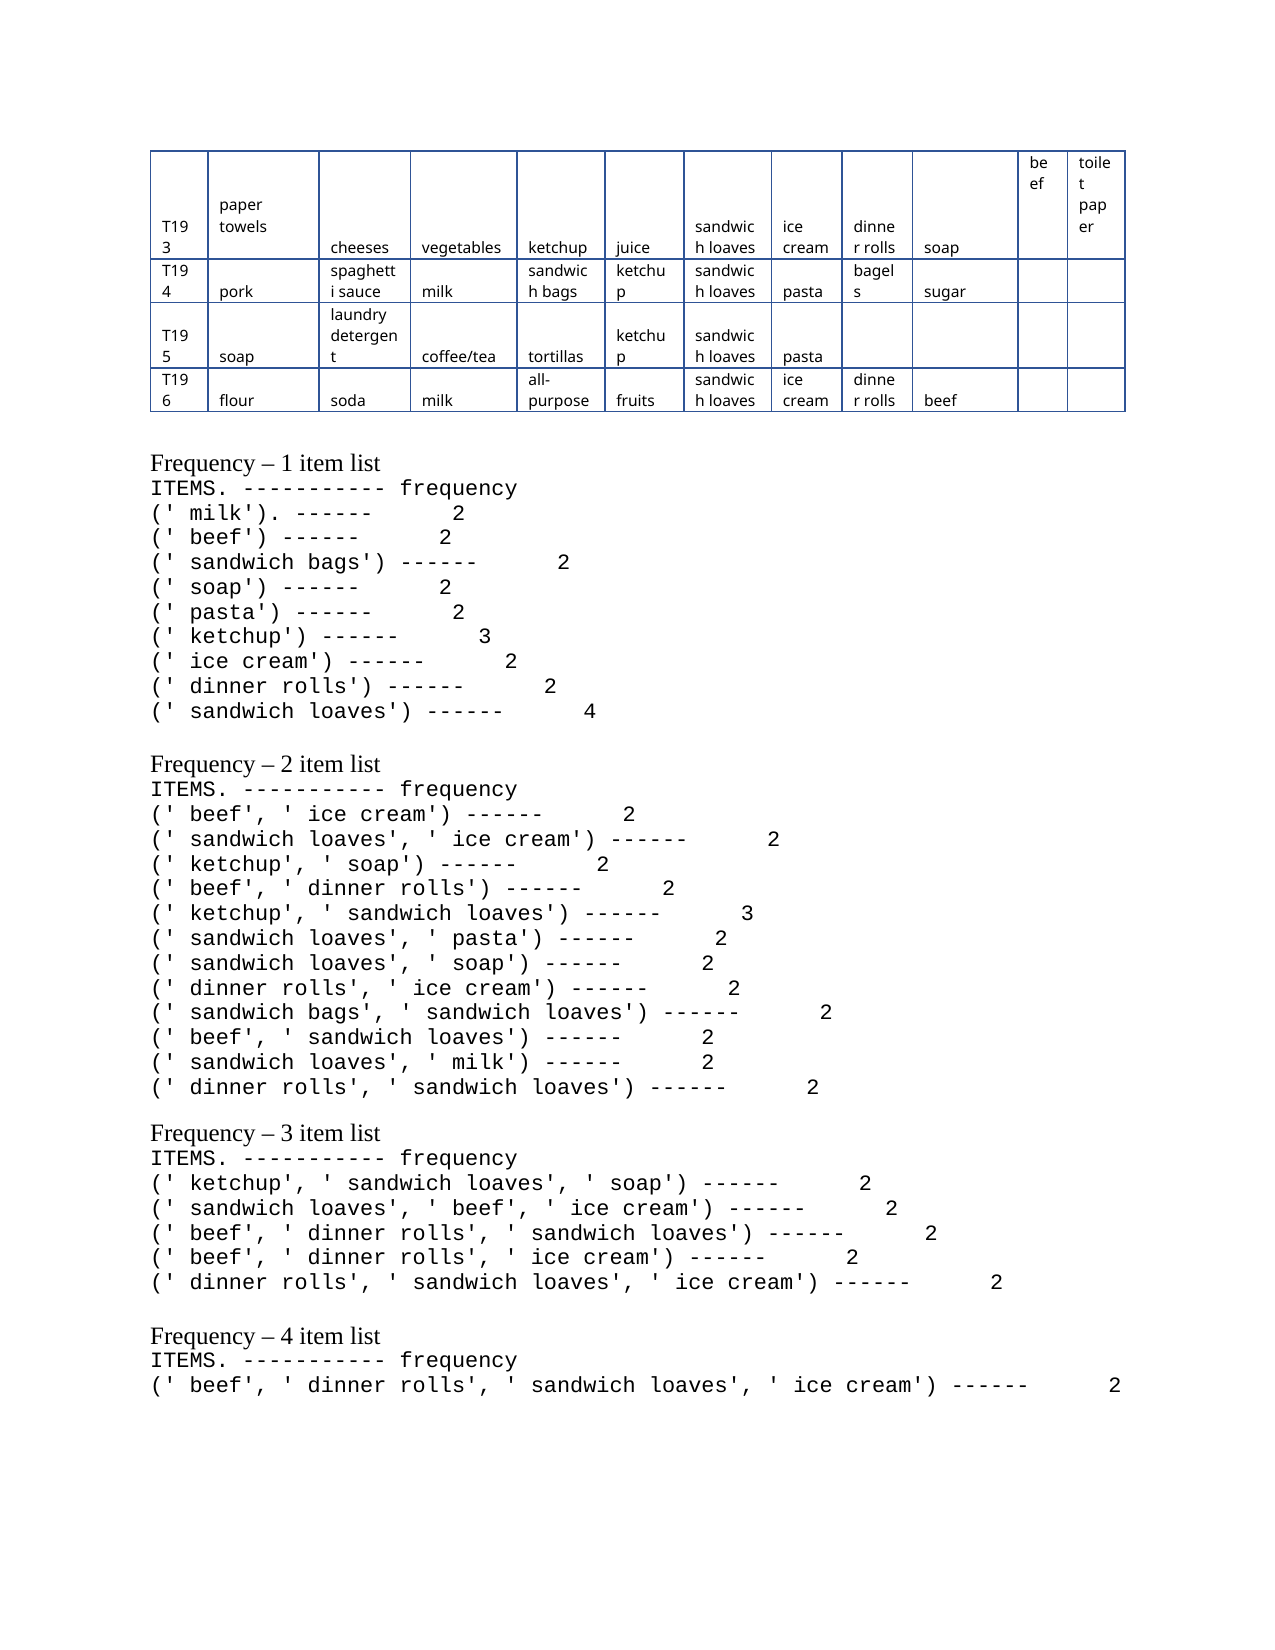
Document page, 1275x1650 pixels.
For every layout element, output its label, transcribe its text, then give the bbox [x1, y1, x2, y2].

table_cell dinner rolls [843, 152, 912, 258]
table_cell beef [1019, 152, 1067, 258]
table_cell dinner rolls [843, 369, 912, 411]
table_cell pasta [772, 303, 841, 367]
table_cell soap [209, 303, 318, 367]
text ITEMS. ----------- frequency [150, 477, 1125, 502]
table_cell coffee/tea [411, 303, 516, 367]
table_cell pasta [772, 260, 841, 302]
text (' soap') ------ 2 [150, 576, 1125, 601]
text (' ketchup', ' sandwich loaves', ' soap') ------ 2 [150, 1172, 1125, 1197]
text (' sandwich loaves', ' pasta') ------ 2 [150, 927, 1125, 952]
text (' dinner rolls') ------ 2 [150, 675, 1125, 700]
text ITEMS. ----------- frequency [150, 778, 1125, 803]
text (' sandwich loaves', ' soap') ------ 2 [150, 952, 1125, 977]
table_cell spaghetti sauce [320, 260, 410, 302]
text (' sandwich loaves', ' milk') ------ 2 [150, 1051, 1125, 1076]
table_cell sugar [913, 260, 1017, 302]
table_cell flour [209, 369, 318, 411]
table_cell tortillas [518, 303, 604, 367]
table_cell ketchup [606, 303, 683, 367]
text (' ketchup', ' sandwich loaves') ------ 3 [150, 902, 1125, 927]
text (' beef', ' ice cream') ------ 2 [150, 803, 1125, 828]
table_cell sandwich loaves [685, 369, 771, 411]
text (' dinner rolls', ' ice cream') ------ 2 [150, 977, 1125, 1001]
table_cell vegetables [411, 152, 516, 258]
text ITEMS. ----------- frequency [150, 1147, 1125, 1172]
table_cell milk [411, 260, 516, 302]
table_cell sandwich loaves [685, 152, 771, 258]
table_cell juice [606, 152, 683, 258]
text (' sandwich bags') ------ 2 [150, 551, 1125, 576]
table_cell sandwich loaves [685, 303, 771, 367]
table_cell [1019, 303, 1067, 367]
table_cell [1068, 369, 1124, 411]
text Frequency – 2 item list [150, 749, 1125, 778]
text (' sandwich loaves', ' beef', ' ice cream') ------ 2 [150, 1197, 1125, 1222]
text (' beef', ' sandwich loaves') ------ 2 [150, 1026, 1125, 1051]
table_cell beef [913, 369, 1017, 411]
table_cell T196 [151, 369, 207, 411]
table_cell fruits [606, 369, 683, 411]
table_cell ice cream [772, 369, 841, 411]
table_cell laundry detergent [320, 303, 410, 367]
text (' ketchup', ' soap') ------ 2 [150, 853, 1125, 877]
table_cell [1019, 260, 1067, 302]
text (' beef', ' dinner rolls', ' sandwich loaves', ' ice cream') ------ 2 [150, 1374, 1125, 1399]
table_cell T195 [151, 303, 207, 367]
text (' sandwich loaves', ' ice cream') ------ 2 [150, 828, 1125, 853]
text (' dinner rolls', ' sandwich loaves', ' ice cream') ------ 2 [150, 1271, 1125, 1296]
table_cell sandwich loaves [685, 260, 771, 302]
table_cell [1019, 369, 1067, 411]
table_cell bagels [843, 260, 912, 302]
table_cell [913, 303, 1017, 367]
text (' milk'). ------ 2 [150, 502, 1125, 526]
table_cell sandwich bags [518, 260, 604, 302]
text Frequency – 4 item list [150, 1321, 1125, 1349]
table_cell all- purpose [518, 369, 604, 411]
table_cell soap [913, 152, 1017, 258]
table_cell ketchup [606, 260, 683, 302]
table_cell T194 [151, 260, 207, 302]
text (' sandwich bags', ' sandwich loaves') ------ 2 [150, 1001, 1125, 1026]
table_cell [1068, 303, 1124, 367]
table_cell paper towels [209, 152, 318, 258]
table_cell cheeses [320, 152, 410, 258]
table_cell ice cream [772, 152, 841, 258]
table_cell [1068, 260, 1124, 302]
table_cell soda [320, 369, 410, 411]
text (' ice cream') ------ 2 [150, 650, 1125, 675]
text (' beef', ' dinner rolls') ------ 2 [150, 877, 1125, 902]
table_cell toilet paper [1068, 152, 1124, 258]
table_cell pork [209, 260, 318, 302]
text ITEMS. ----------- frequency [150, 1349, 1125, 1374]
table_cell T193 [151, 152, 207, 258]
text (' sandwich loaves') ------ 4 [150, 700, 1125, 725]
text (' beef', ' dinner rolls', ' sandwich loaves') ------ 2 [150, 1222, 1125, 1246]
table_cell [843, 303, 912, 367]
text Frequency – 1 item list [150, 448, 1125, 477]
text (' ketchup') ------ 3 [150, 626, 1125, 650]
text (' dinner rolls', ' sandwich loaves') ------ 2 [150, 1076, 1125, 1101]
text (' beef', ' dinner rolls', ' ice cream') ------ 2 [150, 1246, 1125, 1271]
text Frequency – 3 item list [150, 1118, 1125, 1147]
text (' pasta') ------ 2 [150, 601, 1125, 626]
table_cell milk [411, 369, 516, 411]
table_cell ketchup [518, 152, 604, 258]
text (' beef') ------ 2 [150, 526, 1125, 551]
